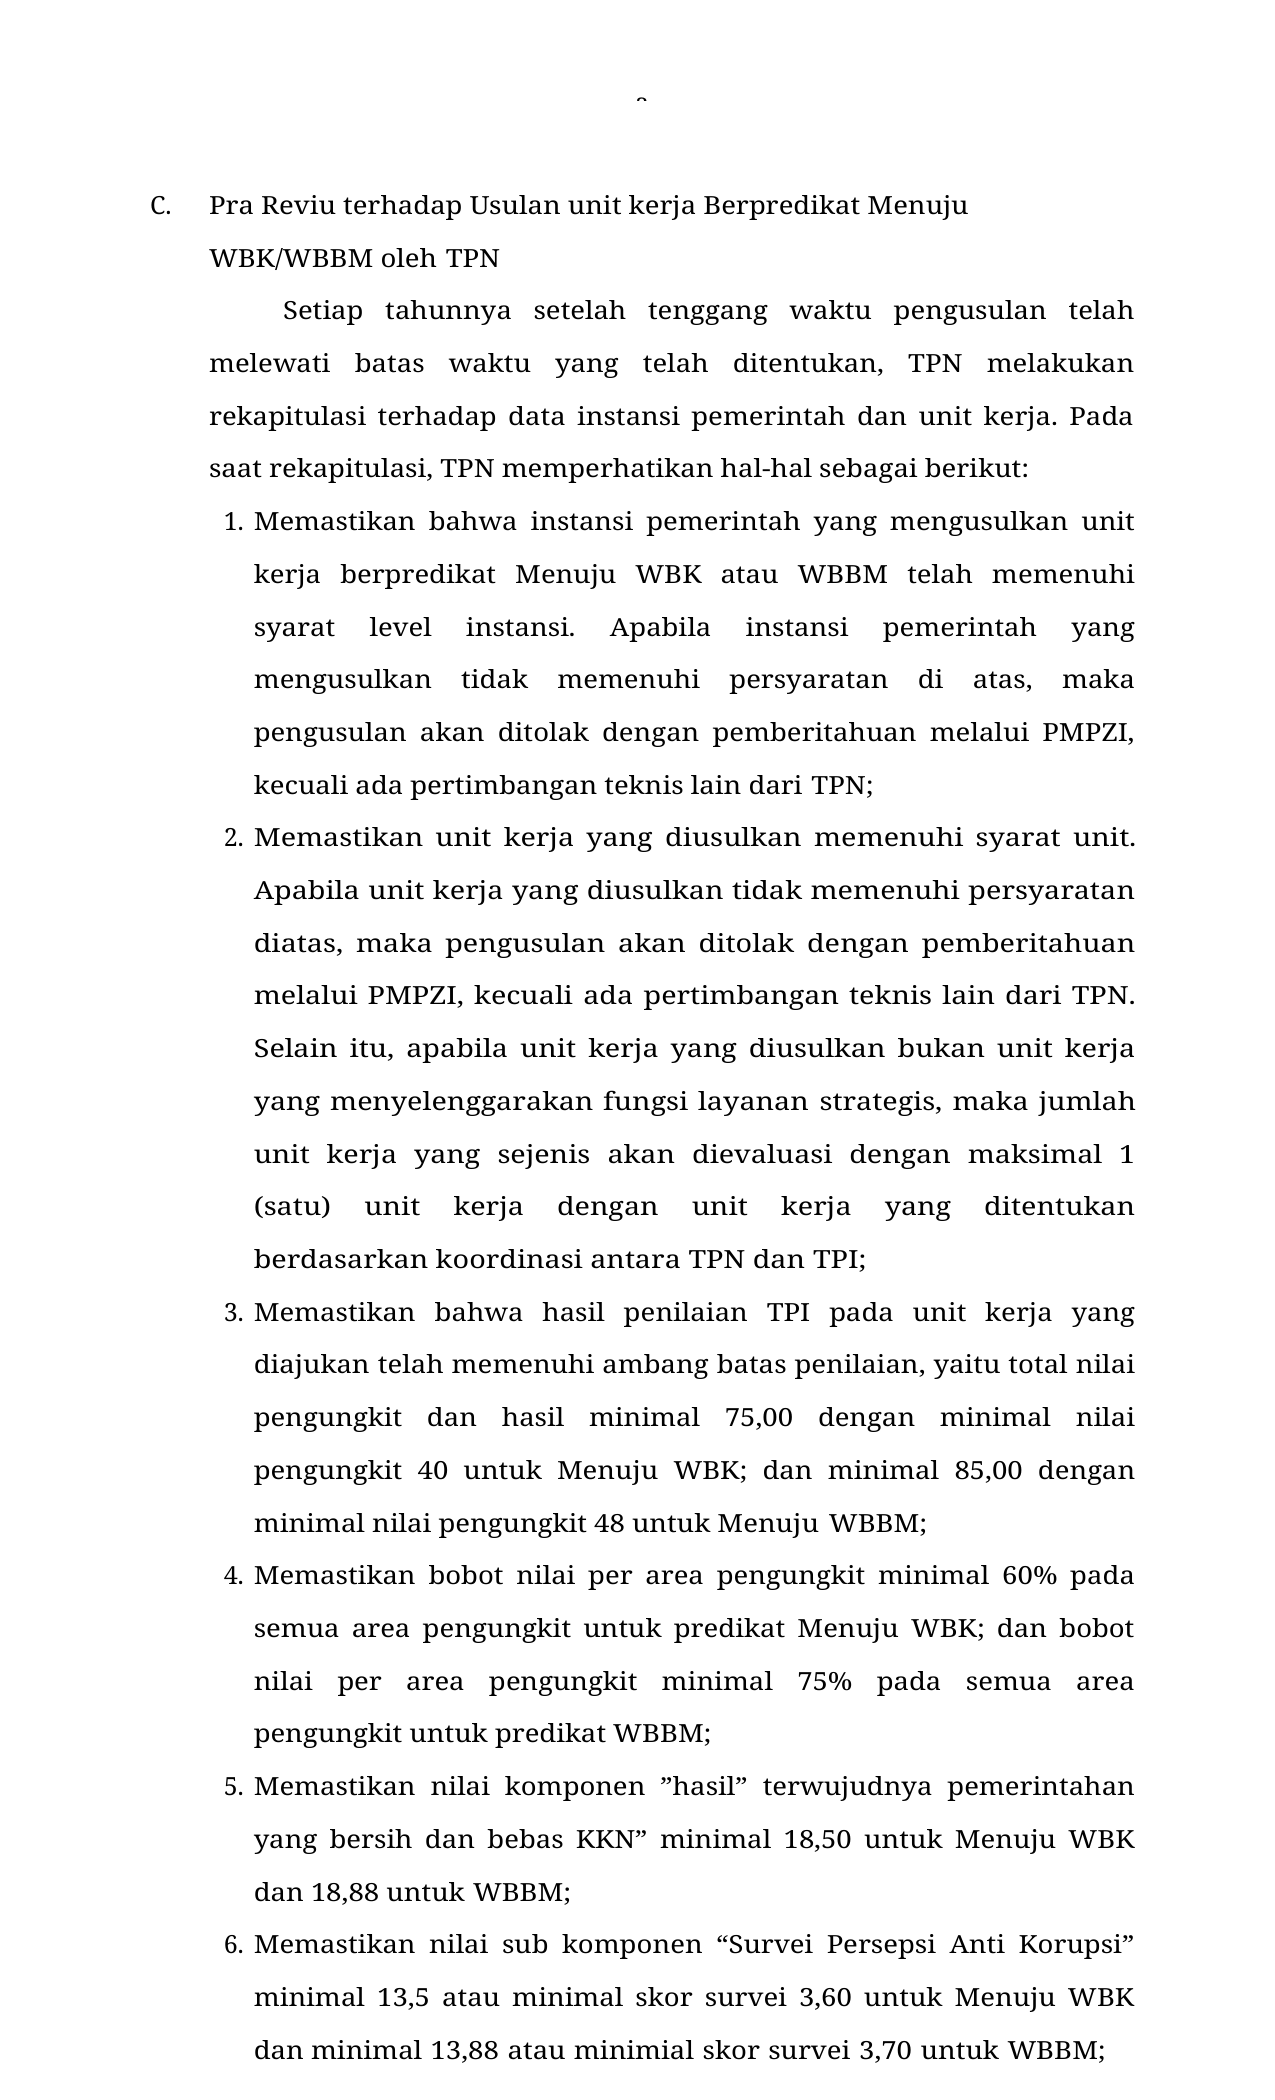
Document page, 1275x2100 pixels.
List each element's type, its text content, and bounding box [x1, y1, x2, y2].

list Memastikan nilai sub komponen “Survei Persepsi Anti Korupsi” minimal 13,5 atau minimal skor survei 3,60 untuk Menuju WBK dan minimal 13,88 atau minimial skor survei 3,70 untuk WBBM; [224, 1927, 1136, 2066]
text Setiap tahunnya setelah tenggang waktu pengusulan telah melewati batas waktu yang telah ditentukan, TPN melakukan rekapitulasi terhadap data instansi pemerintah dan unit kerja. Pada saat rekapitulasi, TPN memperhatikan hal-hal sebagai berikut: [209, 293, 1136, 485]
list Memastikan unit kerja yang diusulkan memenuhi syarat unit. Apabila unit kerja yang diusulkan tidak memenuhi persyaratan diatas, maka pengusulan akan ditolak dengan pemberitahuan melalui PMPZI, kecuali ada pertimbangan teknis lain dari TPN. Selain itu, apabila unit kerja yang diusulkan bukan unit kerja yang menyelenggarakan fungsi layanan strategis, maka jumlah unit kerja yang sejenis akan dievaluasi dengan maksimal 1 (satu) unit kerja dengan unit kerja yang ditentukan berdasarkan koordinasi antara TPN dan TPI; [224, 820, 1136, 1276]
list Memastikan bobot nilai per area pengungkit minimal 60% pada semua area pengungkit untuk predikat Menuju WBK; dan bobot nilai per area pengungkit minimal 75% pada semua area pengungkit untuk predikat WBBM; [224, 1558, 1136, 1750]
list Memastikan nilai komponen ”hasil” terwujudnya pemerintahan yang bersih dan bebas KKN” minimal 18,50 untuk Menuju WBK dan 18,88 untuk WBBM; [224, 1769, 1136, 1908]
list Memastikan bahwa hasil penilaian TPI pada unit kerja yang diajukan telah memenuhi ambang batas penilaian, yaitu total nilai pengungkit dan hasil minimal 75,00 dengan minimal nilai pengungkit 40 untuk Menuju WBK; dan minimal 85,00 dengan minimal nilai pengungkit 48 untuk Menuju WBBM; [224, 1294, 1136, 1539]
list Pra Reviu terhadap Usulan unit kerja Berpredikat Menuju WBK/WBBM oleh TPN [150, 187, 1136, 274]
list Memastikan bahwa instansi pemerintah yang mengusulkan unit kerja berpredikat Menuju WBK atau WBBM telah memenuhi syarat level instansi. Apabila instansi pemerintah yang mengusulkan tidak memenuhi persyaratan di atas, maka pengusulan akan ditolak dengan pemberitahuan melalui PMPZI, kecuali ada pertimbangan teknis lain dari TPN; [224, 504, 1136, 801]
